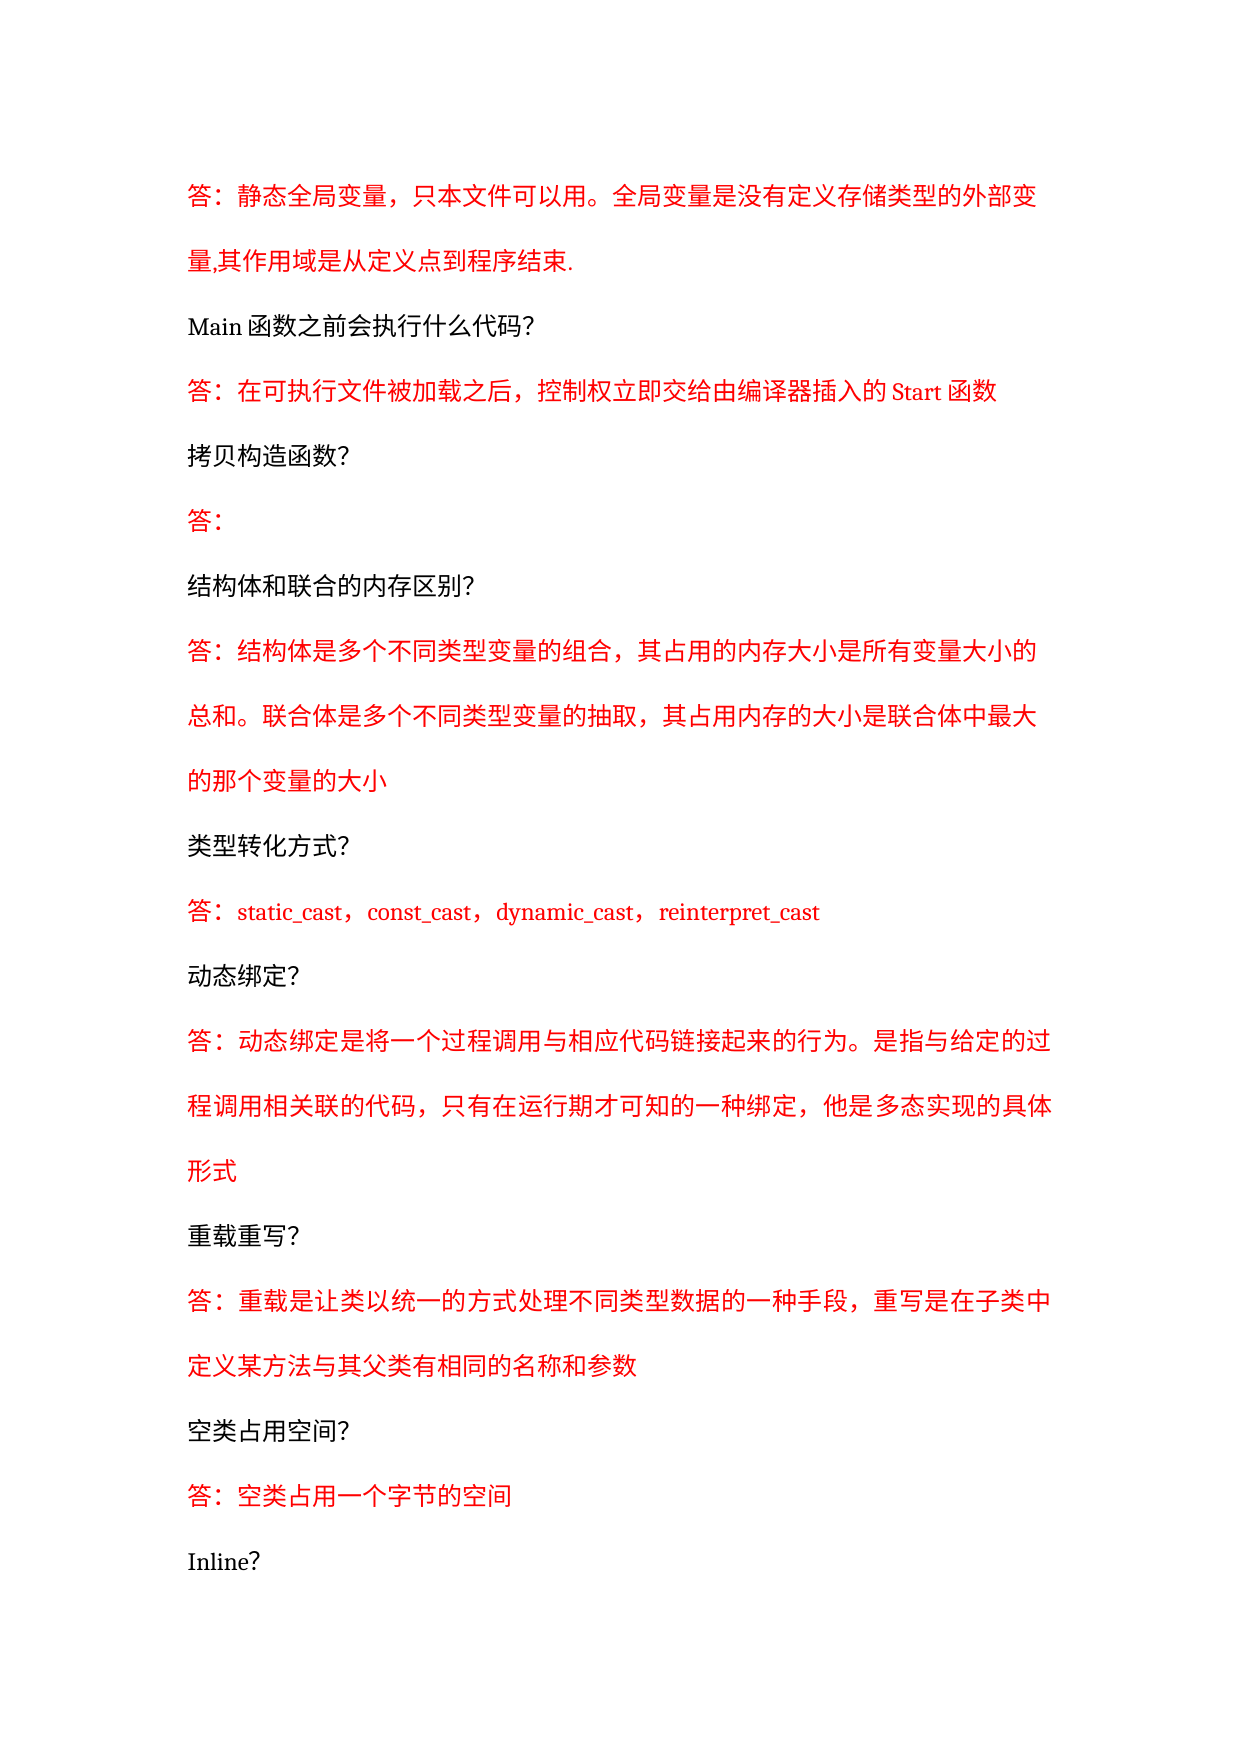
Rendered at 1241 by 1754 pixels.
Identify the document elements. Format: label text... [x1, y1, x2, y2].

text 答： [187, 487, 1053, 552]
text 重载重写？ [187, 1202, 1053, 1267]
text Main函数之前会执行什么代码？ [187, 292, 1053, 357]
text 答：在可执行文件被加载之后，控制权立即交给由编译器插入的Start函数 [187, 357, 1053, 422]
text 结构体和联合的内存区别？ [187, 552, 1053, 617]
text 答：动态绑定是将一个过程调用与相应代码链接起来的行为。是指与给定的过程调用相关联的代码，只有在运行期才可知的一种绑定，他是多态实现的具体形式 [187, 1007, 1053, 1202]
text 类型转化方式？ [187, 812, 1053, 877]
text 答：结构体是多个不同类型变量的组合，其占用的内存大小是所有变量大小的总和。联合体是多个不同类型变量的抽取，其占用内存的大小是联合体中最大的那个变量的大小 [187, 617, 1053, 812]
text Inline？ [187, 1527, 1053, 1592]
text 动态绑定？ [187, 942, 1053, 1007]
text 拷贝构造函数？ [187, 422, 1053, 487]
text 答：static_cast，const_cast，dynamic_cast，reinterpret_cast [187, 877, 1053, 942]
text 答：静态全局变量，只本文件可以用。全局变量是没有定义存储类型的外部变量,其作用域是从定义点到程序结束. [187, 162, 1053, 292]
text 空类占用空间？ [187, 1397, 1053, 1462]
text 答：重载是让类以统一的方式处理不同类型数据的一种手段，重写是在子类中定义某方法与其父类有相同的名称和参数 [187, 1267, 1053, 1397]
text 答：空类占用一个字节的空间 [187, 1462, 1053, 1527]
